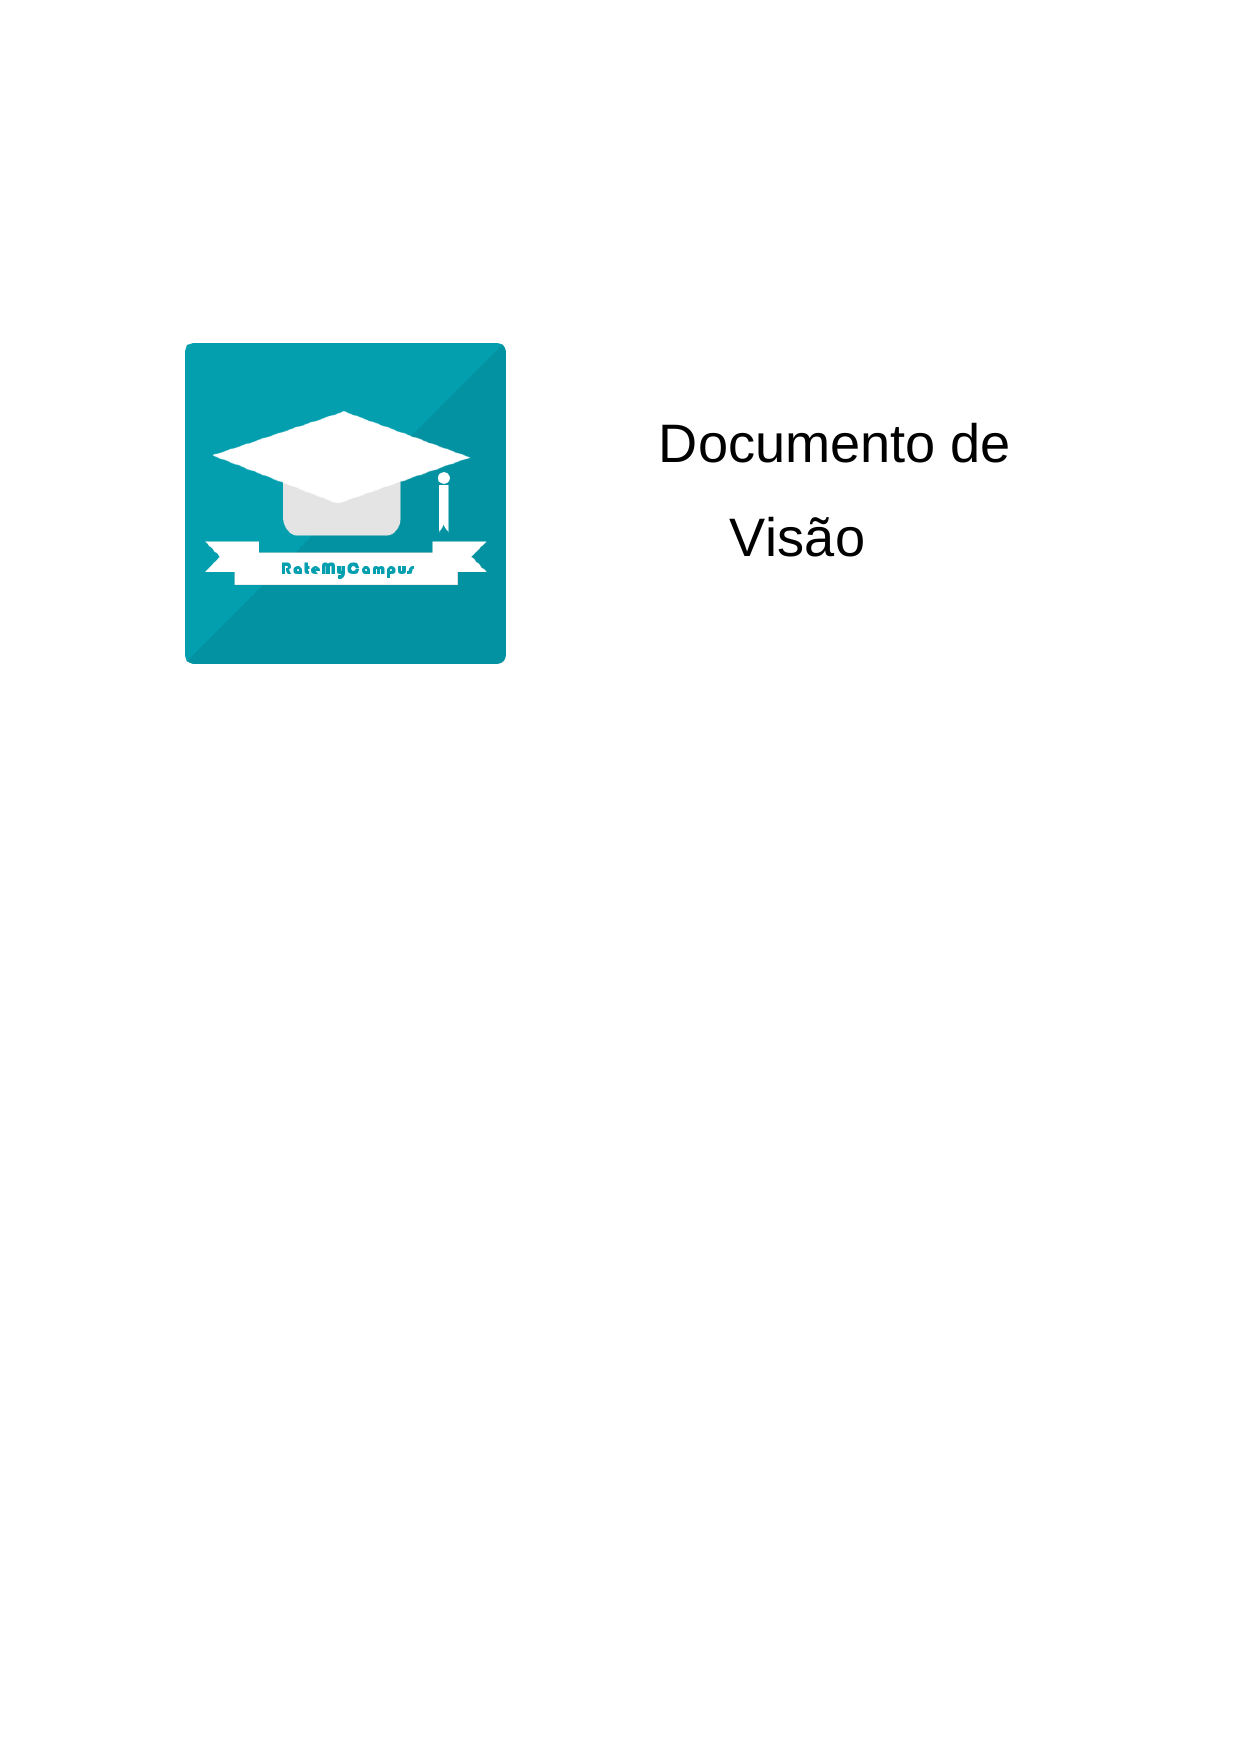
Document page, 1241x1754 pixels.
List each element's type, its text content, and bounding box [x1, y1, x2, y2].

picture [176, 335, 513, 672]
title Documento de Visão [513, 412, 1063, 568]
